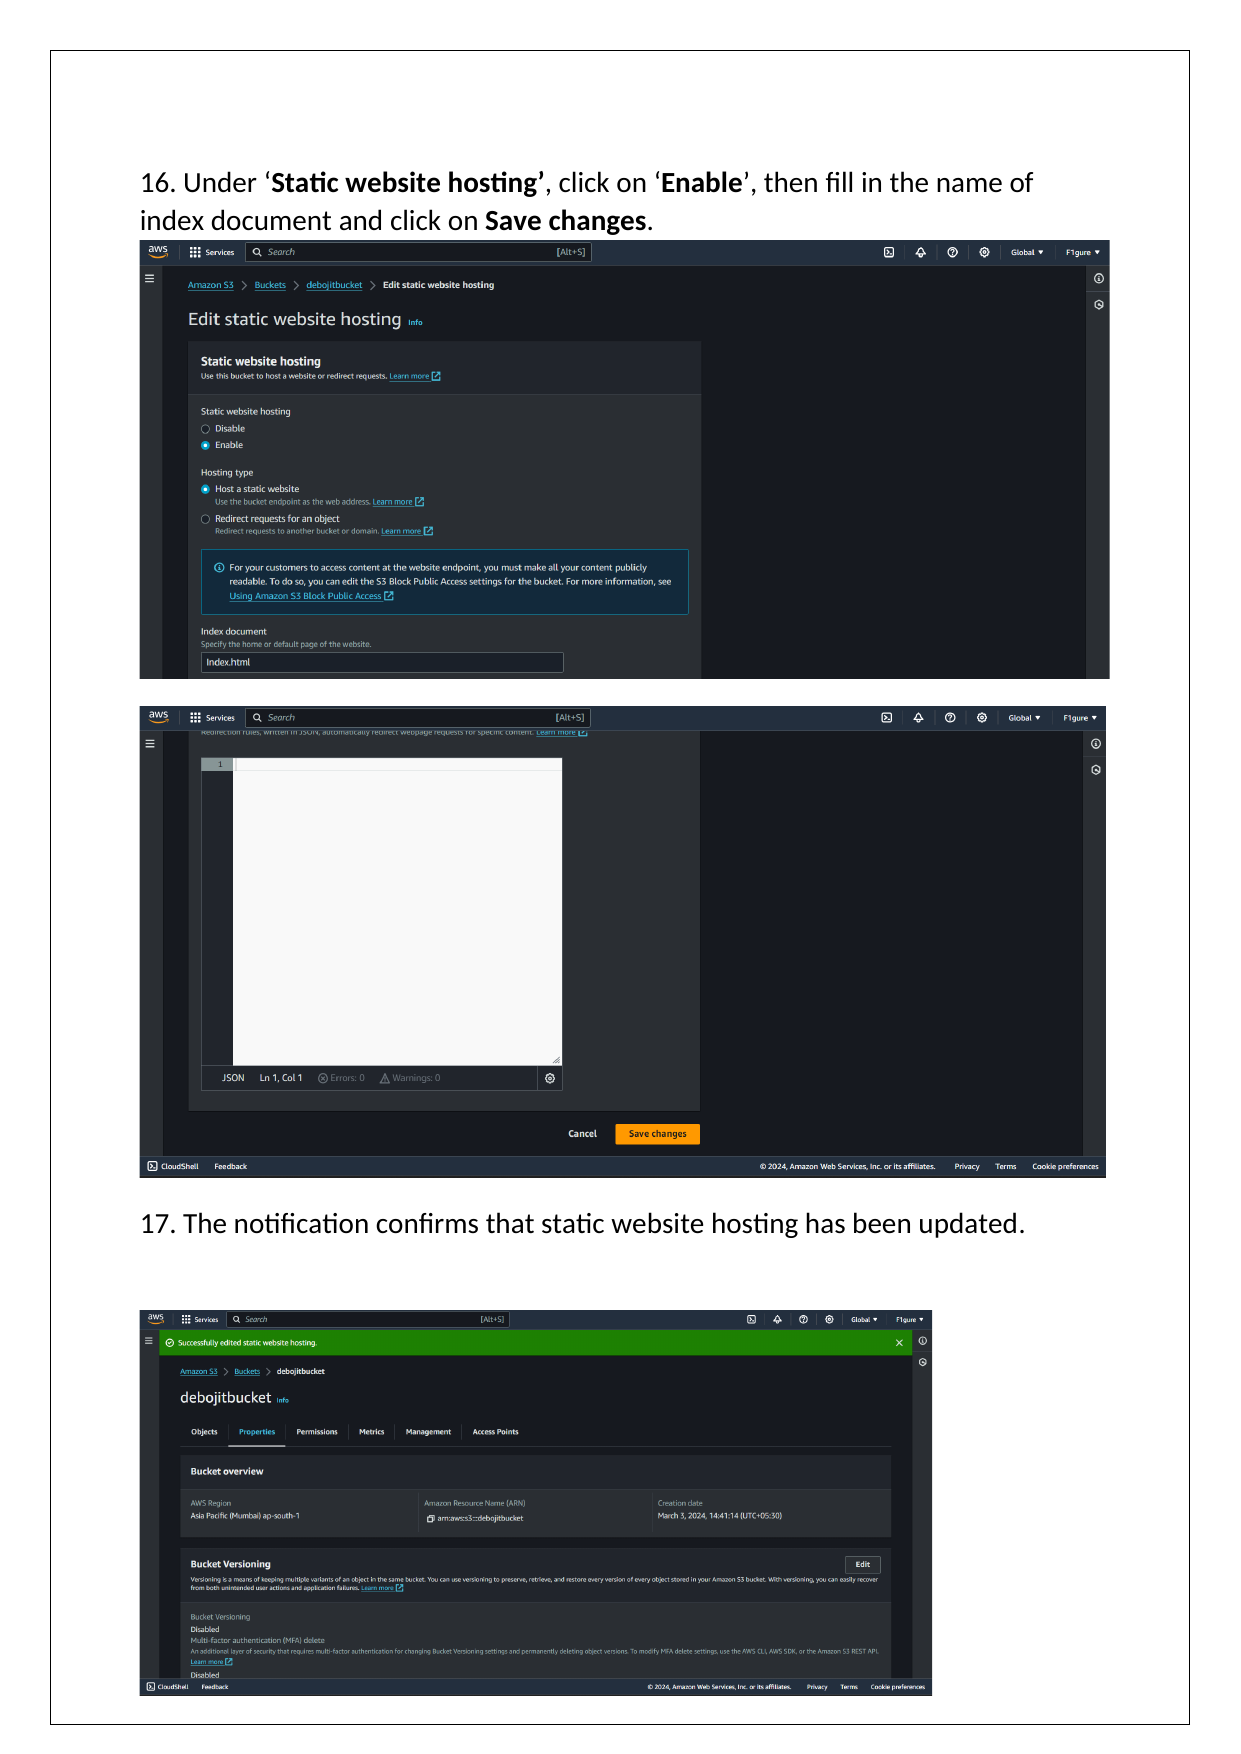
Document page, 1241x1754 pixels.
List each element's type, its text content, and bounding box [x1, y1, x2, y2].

picture [139, 706, 1106, 1178]
picture [139, 1310, 933, 1696]
picture [139, 240, 1110, 679]
text 17. The notification confirms that static website hosting has been updated. [139, 1206, 1171, 1241]
text 16. Under ‘Static website hosting’, click on ‘Enable’, then fill in the name of index document and click on Save changes. [139, 164, 1072, 238]
